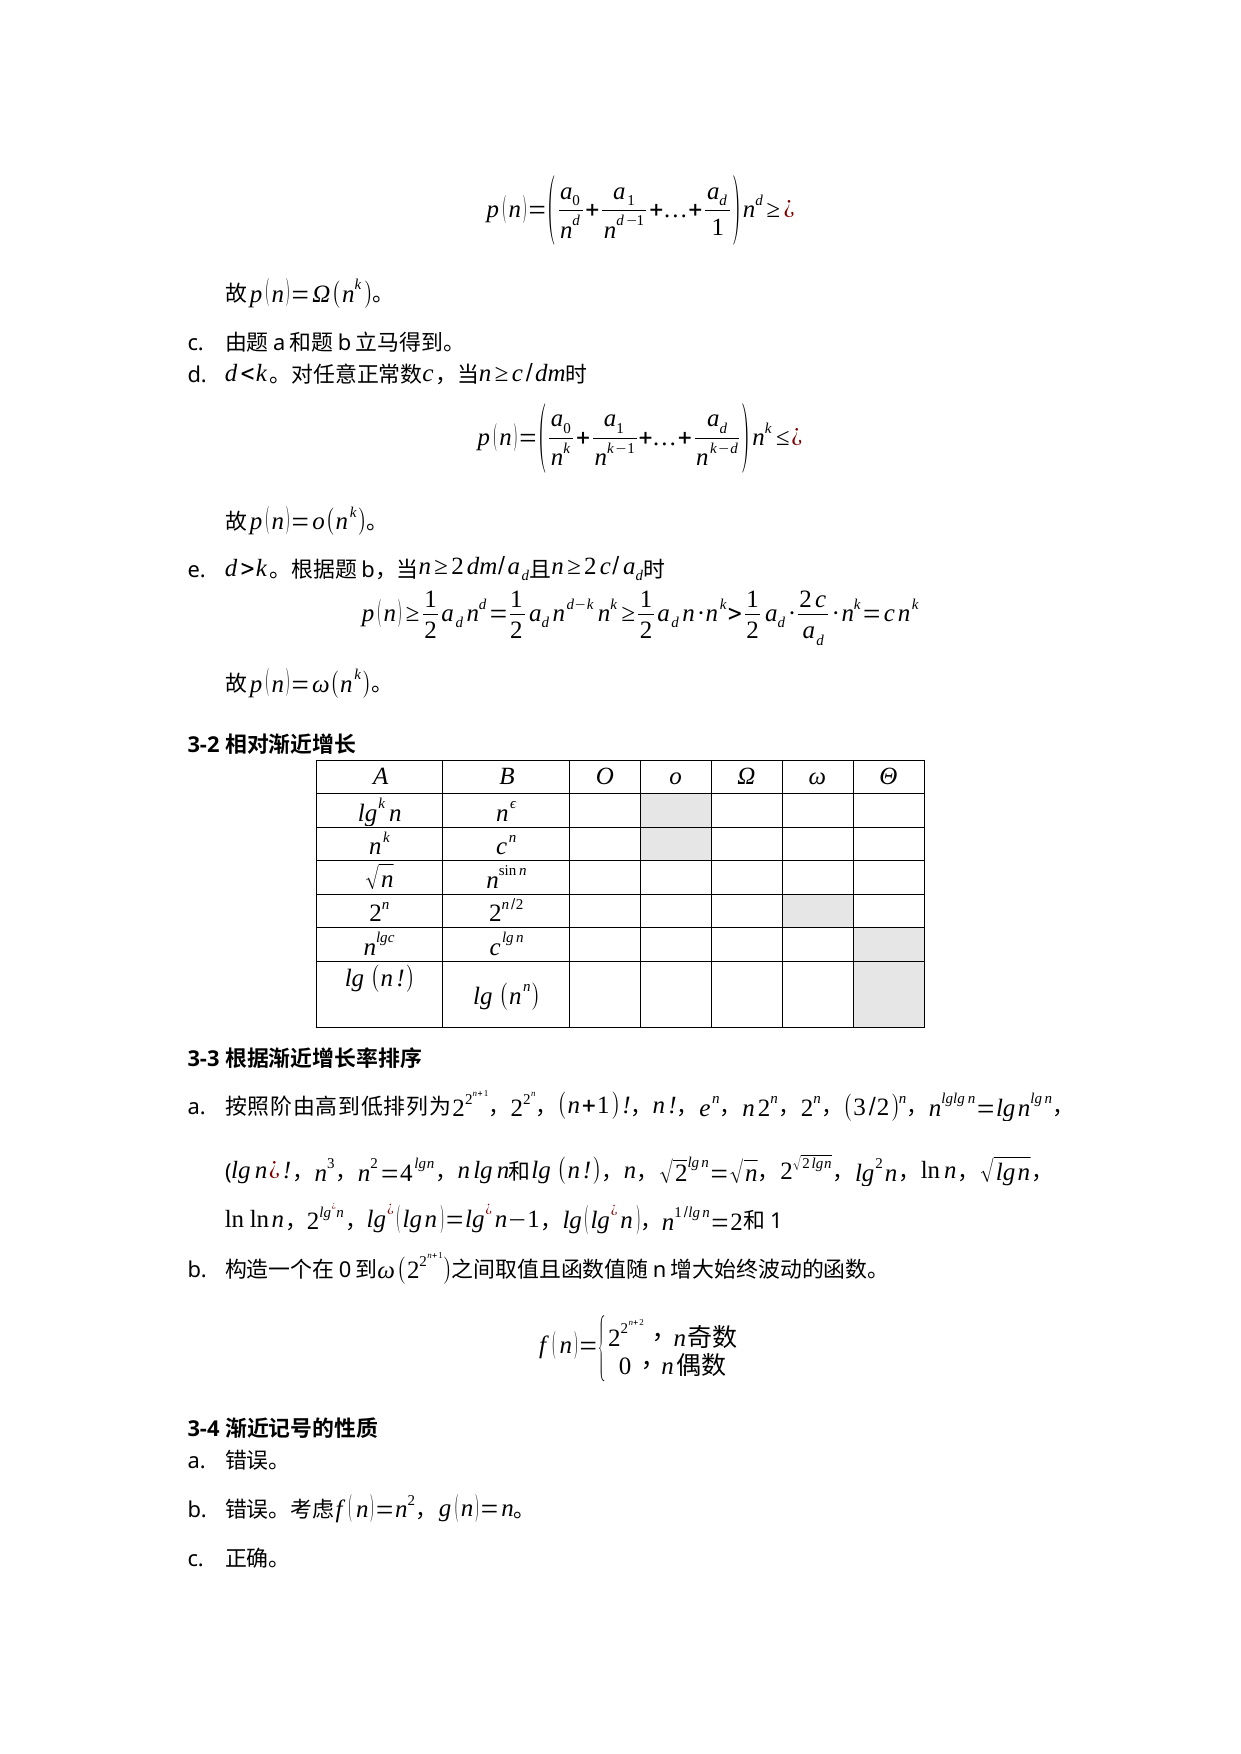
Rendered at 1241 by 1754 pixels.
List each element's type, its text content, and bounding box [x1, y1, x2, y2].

table_cell [712, 928, 782, 961]
table_cell [712, 794, 782, 827]
table_header [712, 761, 782, 793]
table_cell [854, 861, 924, 894]
table_cell [570, 794, 640, 827]
table_cell [854, 928, 924, 961]
table_cell [570, 962, 640, 1027]
table_cell [641, 895, 711, 927]
table_cell [443, 962, 569, 1027]
table_cell [443, 794, 569, 827]
table_cell [443, 828, 569, 860]
table_cell [443, 928, 569, 961]
table_header [443, 761, 569, 793]
table_cell [783, 895, 853, 927]
table_cell [641, 962, 711, 1027]
table_header [854, 761, 924, 793]
table_cell [570, 895, 640, 927]
table_cell [317, 895, 442, 927]
list 按照阶由高到低排列为，，，，，，，，，(，，，和，，，，，，，，，，，和1 [187, 1073, 1053, 1235]
table_cell [317, 962, 442, 1027]
table_cell [317, 861, 442, 894]
table_cell [570, 828, 640, 860]
table_cell [712, 895, 782, 927]
table_cell [570, 861, 640, 894]
list 错误。 [187, 1443, 1053, 1475]
list 故。 [225, 649, 1053, 714]
subtitle 3-4 渐近记号的性质 [187, 1410, 1053, 1443]
table_cell [854, 895, 924, 927]
table_cell [854, 962, 924, 1027]
list 。根据题b，当且时 [187, 552, 1053, 584]
subtitle 3-3 根据渐近增长率排序 [187, 1040, 1053, 1073]
table_header [783, 761, 853, 793]
list 故。 [225, 259, 1053, 324]
table_cell [443, 861, 569, 894]
table_cell [712, 861, 782, 894]
table_cell [783, 828, 853, 860]
table_cell [854, 828, 924, 860]
list 正确。 [187, 1540, 1053, 1573]
table_cell [783, 861, 853, 894]
table_cell [641, 861, 711, 894]
table_header [570, 761, 640, 793]
table_cell [641, 928, 711, 961]
table_cell [317, 928, 442, 961]
table_cell [570, 928, 640, 961]
list 错误。考虑，。 [187, 1475, 1053, 1540]
table_cell [641, 794, 711, 827]
list 由题a和题b立马得到。 [187, 324, 1053, 357]
list 。对任意正常数，当时 [187, 357, 1053, 389]
table_header [317, 761, 442, 793]
table_cell [641, 828, 711, 860]
list 故。 [225, 487, 1053, 552]
table_cell [783, 962, 853, 1027]
table_cell [712, 962, 782, 1027]
subtitle 3-2 相对渐近增长 [187, 727, 1053, 759]
table_cell [712, 828, 782, 860]
table_cell [317, 828, 442, 860]
table_header [641, 761, 711, 793]
table_cell [783, 794, 853, 827]
table_cell [317, 794, 442, 827]
table_cell [443, 895, 569, 927]
list 构造一个在0到之间取值且函数值随n增大始终波动的函数。 [187, 1235, 1053, 1300]
table_cell [854, 794, 924, 827]
table_cell [783, 928, 853, 961]
